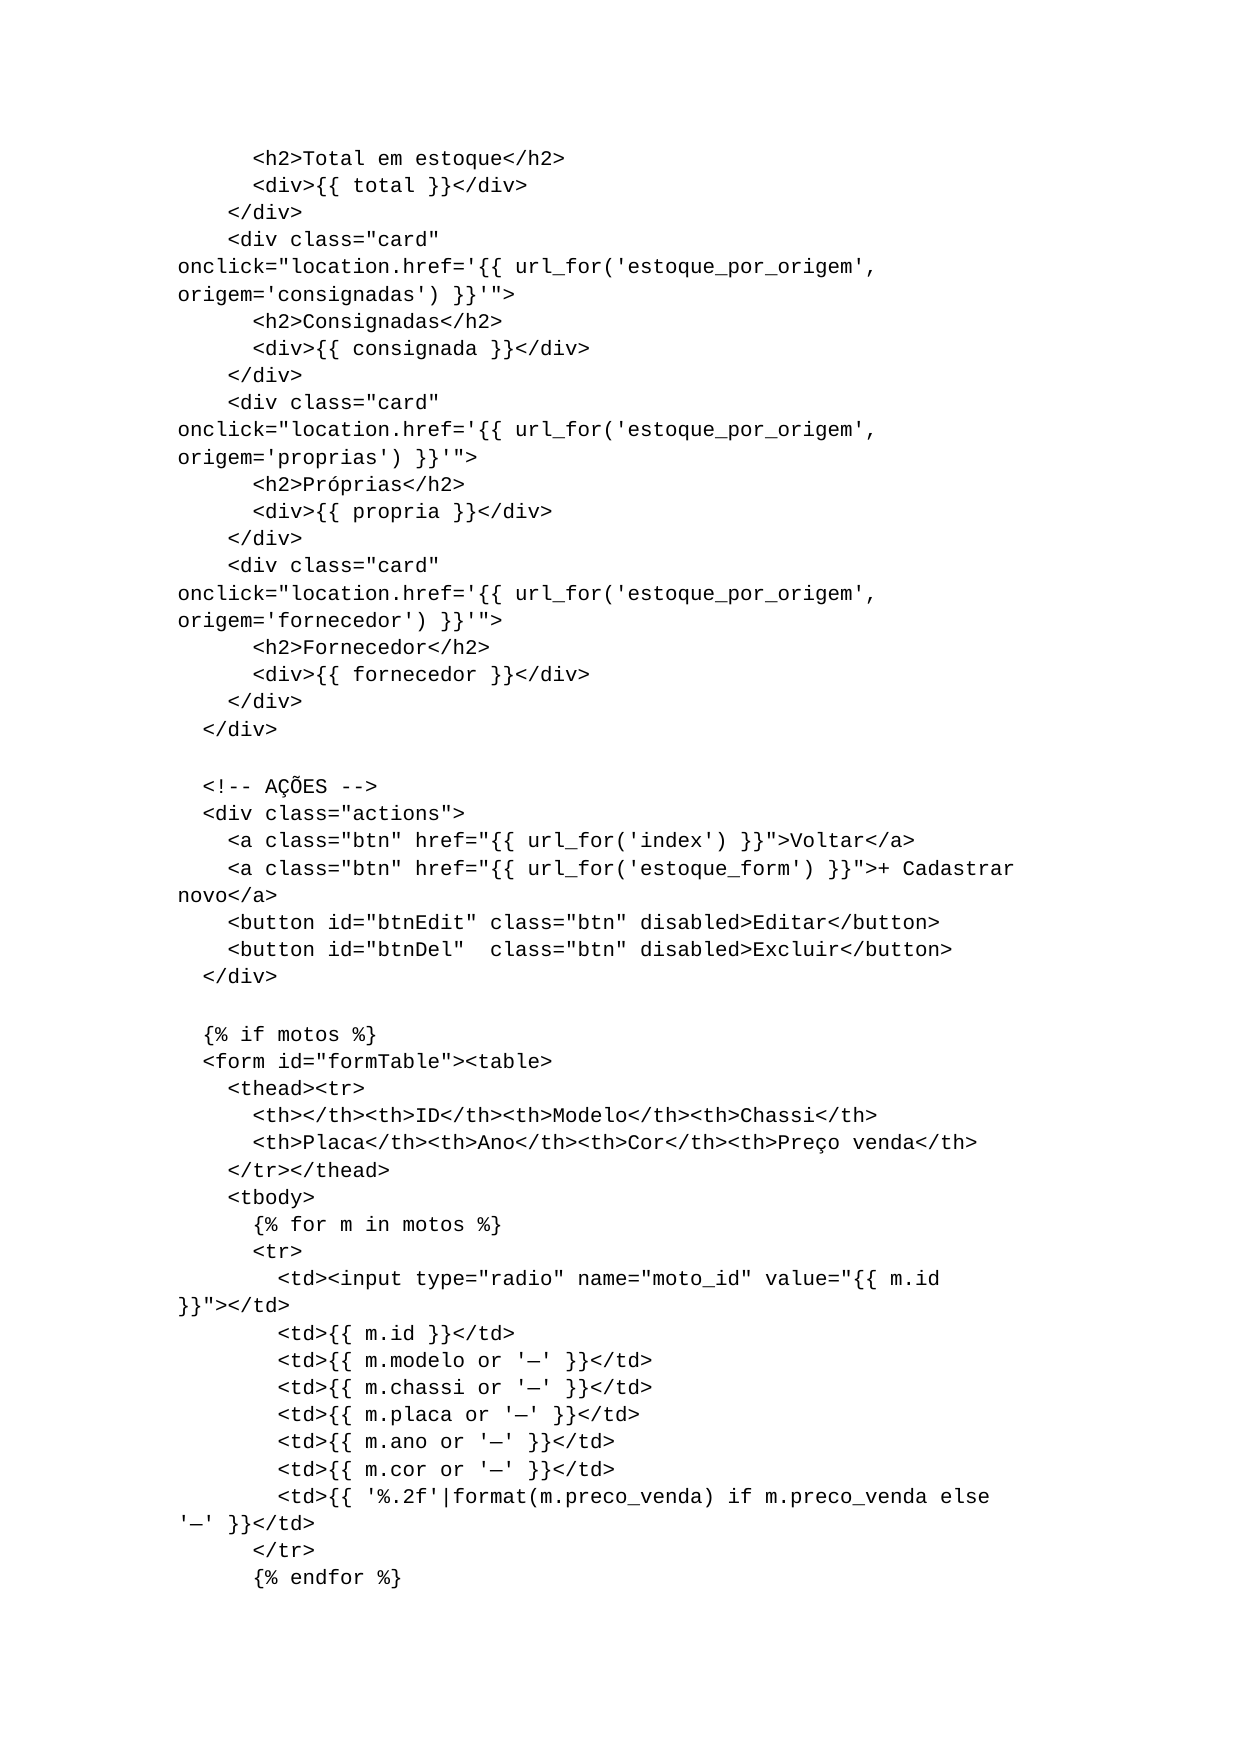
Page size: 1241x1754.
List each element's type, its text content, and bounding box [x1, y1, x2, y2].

text <h2>Total em estoque</h2> [177, 148, 1063, 171]
text <h2>Fornecedor</h2> [177, 637, 1063, 661]
text </div> [177, 966, 1063, 990]
text <td><input type="radio" name="moto_id" value="{{ m.id }}"></td> [177, 1268, 1063, 1319]
text <div class="card" onclick="location.href='{{ url_for('estoque_por_origem', origem='fornecedor') }}'"> [177, 555, 1063, 633]
text </div> [177, 365, 1063, 389]
text <h2>Próprias</h2> [177, 474, 1063, 497]
text <a class="btn" href="{{ url_for('estoque_form') }}">+ Cadastrar novo</a> [177, 857, 1063, 908]
text </tr> [177, 1540, 1063, 1564]
text <tr> [177, 1241, 1063, 1265]
text <td>{{ m.modelo or '—' }}</td> [177, 1350, 1063, 1373]
text <td>{{ m.cor or '—' }}</td> [177, 1459, 1063, 1482]
text <th></th><th>ID</th><th>Modelo</th><th>Chassi</th> [177, 1105, 1063, 1129]
text <!-- AÇÕES --> [177, 776, 1063, 799]
text </div> [177, 691, 1063, 715]
text <tbody> [177, 1187, 1063, 1210]
text <div class="actions"> [177, 803, 1063, 827]
text <td>{{ m.ano or '—' }}</td> [177, 1431, 1063, 1455]
text </tr></thead> [177, 1159, 1063, 1183]
text <div class="card" onclick="location.href='{{ url_for('estoque_por_origem', origem='consignadas') }}'"> [177, 229, 1063, 307]
text <h2>Consignadas</h2> [177, 311, 1063, 334]
text <td>{{ '%.2f'|format(m.preco_venda) if m.preco_venda else '—' }}</td> [177, 1486, 1063, 1537]
text </div> [177, 718, 1063, 742]
text <td>{{ m.placa or '—' }}</td> [177, 1404, 1063, 1428]
text <thead><tr> [177, 1078, 1063, 1102]
text <div>{{ propria }}</div> [177, 501, 1063, 525]
text </div> [177, 202, 1063, 226]
text <td>{{ m.chassi or '—' }}</td> [177, 1377, 1063, 1401]
text <div class="card" onclick="location.href='{{ url_for('estoque_por_origem', origem='proprias') }}'"> [177, 392, 1063, 470]
text <button id="btnDel" class="btn" disabled>Excluir</button> [177, 939, 1063, 963]
text <div>{{ total }}</div> [177, 175, 1063, 198]
text {% if motos %} [177, 1024, 1063, 1047]
text <td>{{ m.id }}</td> [177, 1323, 1063, 1346]
text {% endfor %} [177, 1567, 1063, 1591]
text <form id="formTable"><table> [177, 1051, 1063, 1074]
text <button id="btnEdit" class="btn" disabled>Editar</button> [177, 912, 1063, 936]
text <div>{{ fornecedor }}</div> [177, 664, 1063, 688]
text </div> [177, 528, 1063, 552]
text <div>{{ consignada }}</div> [177, 338, 1063, 362]
text <th>Placa</th><th>Ano</th><th>Cor</th><th>Preço venda</th> [177, 1132, 1063, 1156]
text <a class="btn" href="{{ url_for('index') }}">Voltar</a> [177, 830, 1063, 854]
text {% for m in motos %} [177, 1214, 1063, 1238]
